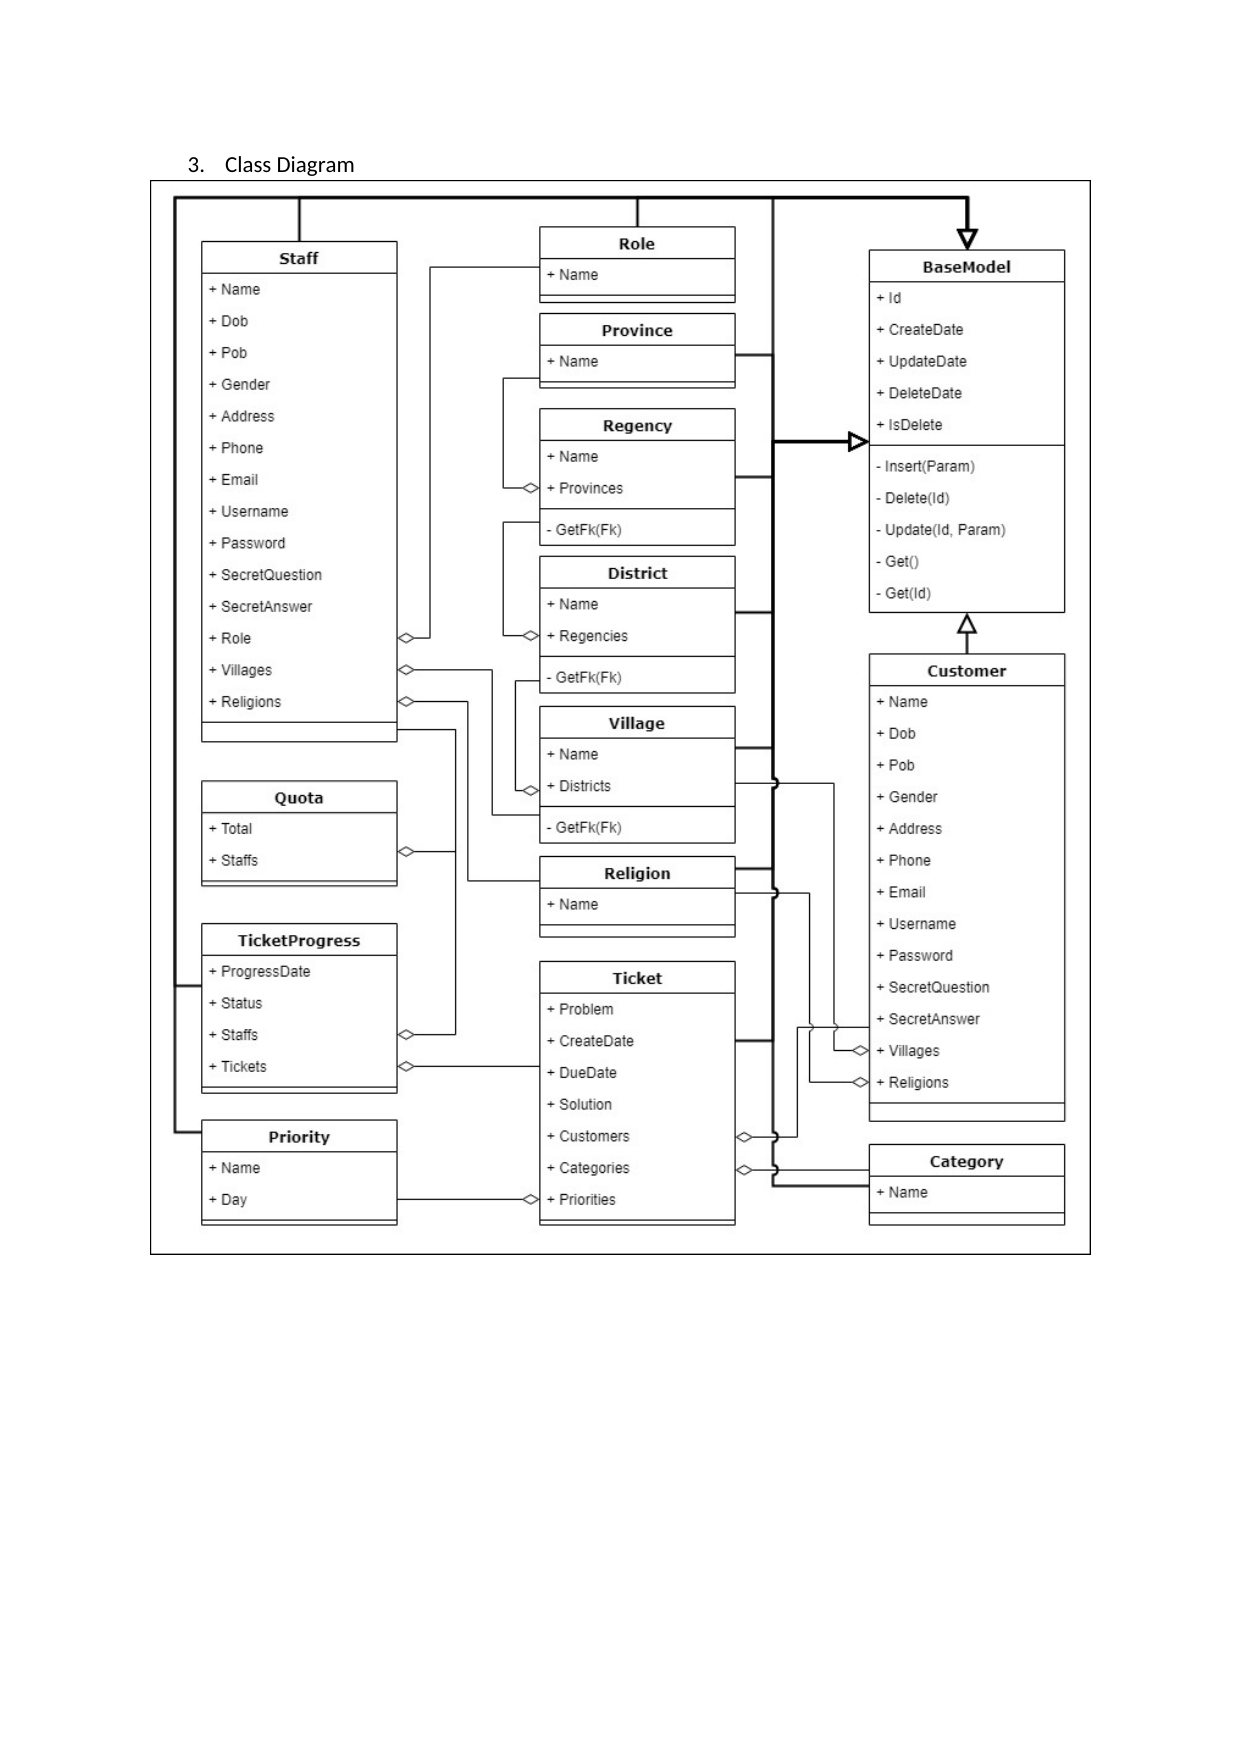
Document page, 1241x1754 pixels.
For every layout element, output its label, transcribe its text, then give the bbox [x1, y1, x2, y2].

list Class Diagram [187, 150, 1090, 178]
picture [150, 180, 1091, 1255]
